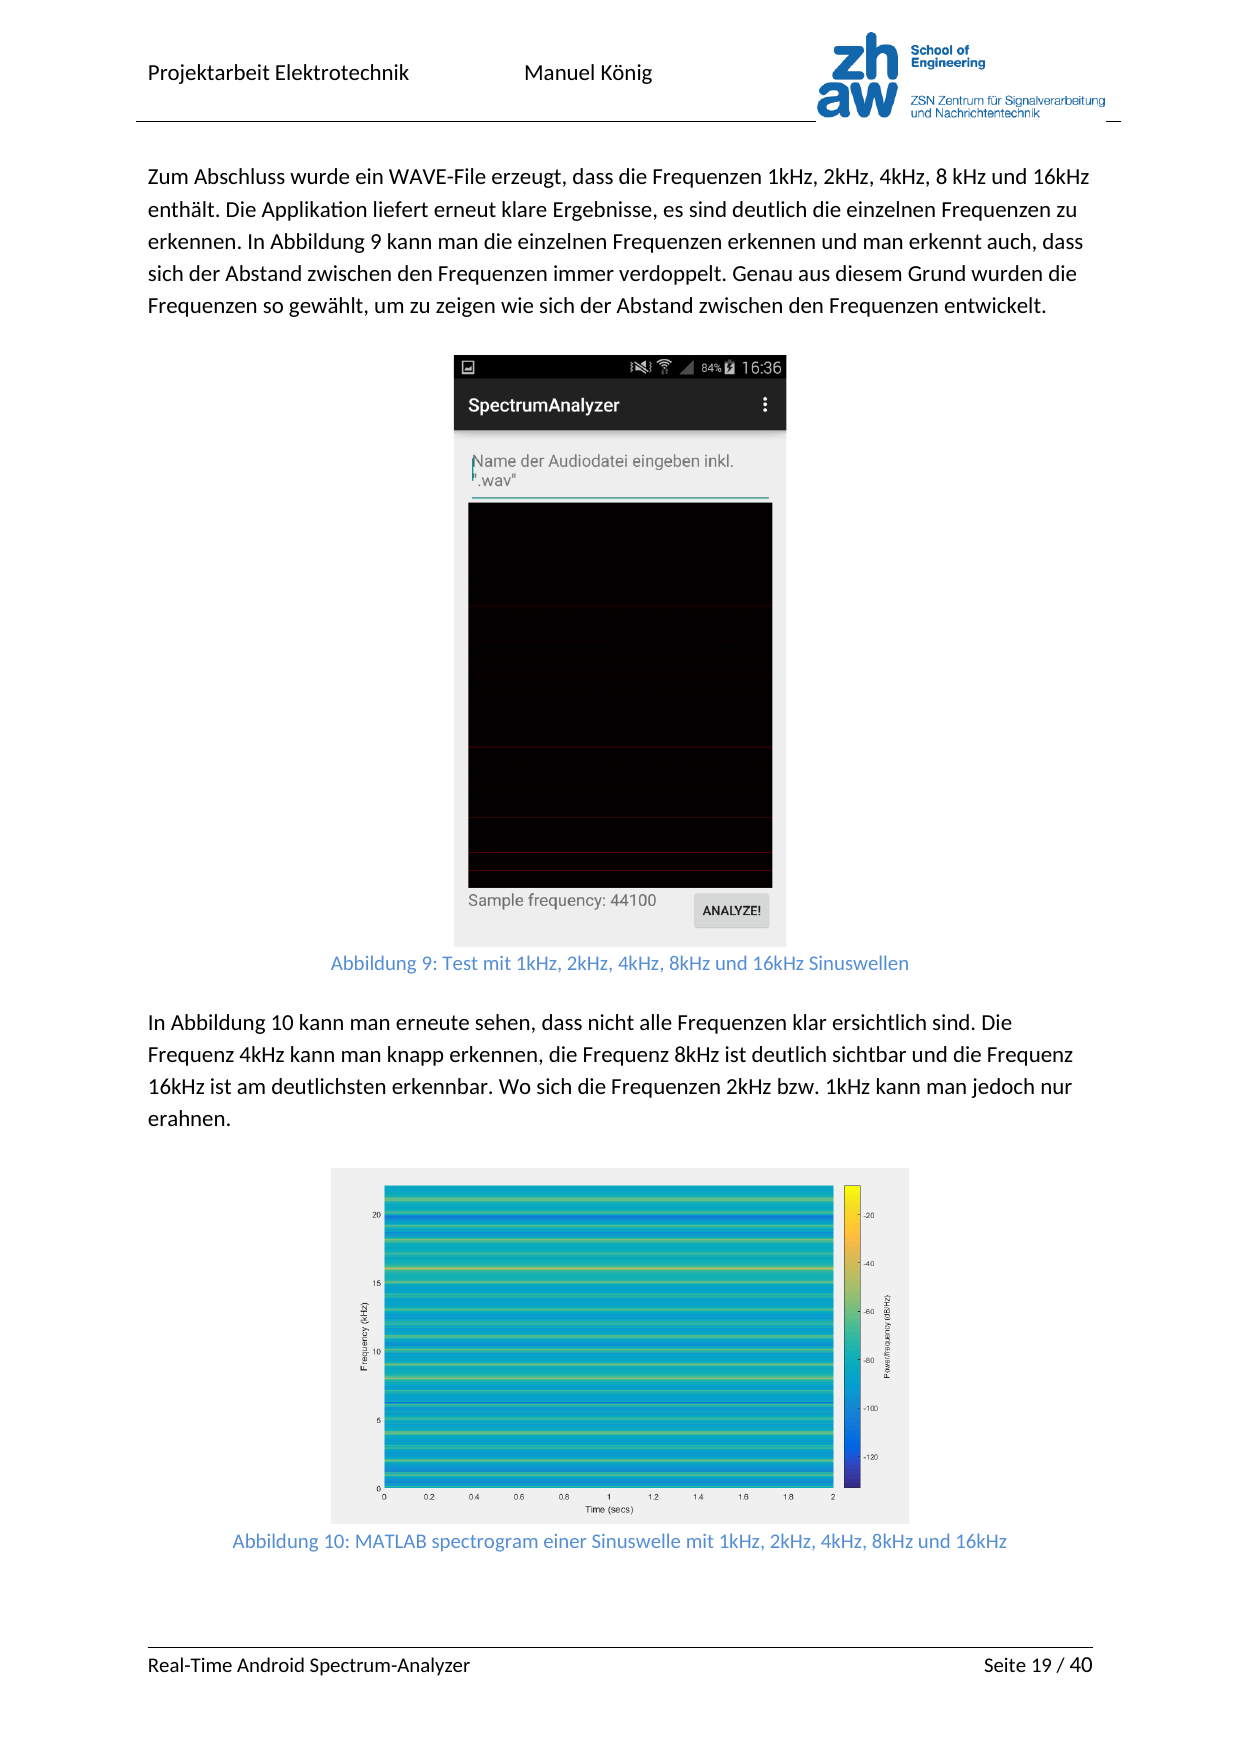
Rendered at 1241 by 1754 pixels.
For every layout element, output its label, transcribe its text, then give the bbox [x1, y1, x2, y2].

text Abbildung 9: Test mit 1kHz, 2kHz, 4kHz, 8kHz und 16kHz Sinuswellen [148, 950, 1093, 976]
picture [453, 355, 787, 947]
text Zum Abschluss wurde ein WAVE-File erzeugt, dass die Frequenzen 1kHz, 2kHz, 4kHz, 8 kHz und 16kHz enthält. Die Applikation liefert erneut klare Ergebnisse, es sind deutlich die einzelnen Frequenzen zu erkennen. In Abbildung 9 kann man die einzelnen Frequenzen erkennen und man erkennt auch, dass sich der Abstand zwischen den Frequenzen immer verdoppelt. Genau aus diesem Grund wurden die Frequenzen so gewählt, um zu zeigen wie sich der Abstand zwischen den Frequenzen entwickelt. [148, 162, 1093, 319]
text In Abbildung 10 kann man erneute sehen, dass nicht alle Frequenzen klar ersichtlich sind. Die Frequenz 4kHz kann man knapp erkennen, die Frequenz 8kHz ist deutlich sichtbar und die Frequenz 16kHz ist am deutlichsten erkennbar. Wo sich die Frequenzen 2kHz bzw. 1kHz kann man jedoch nur erahnen. [148, 1008, 1093, 1132]
picture [330, 1168, 910, 1524]
text Abbildung 10: MATLAB spectrogram einer Sinuswelle mit 1kHz, 2kHz, 4kHz, 8kHz und 16kHz [148, 1528, 1093, 1553]
picture [816, 29, 1107, 122]
